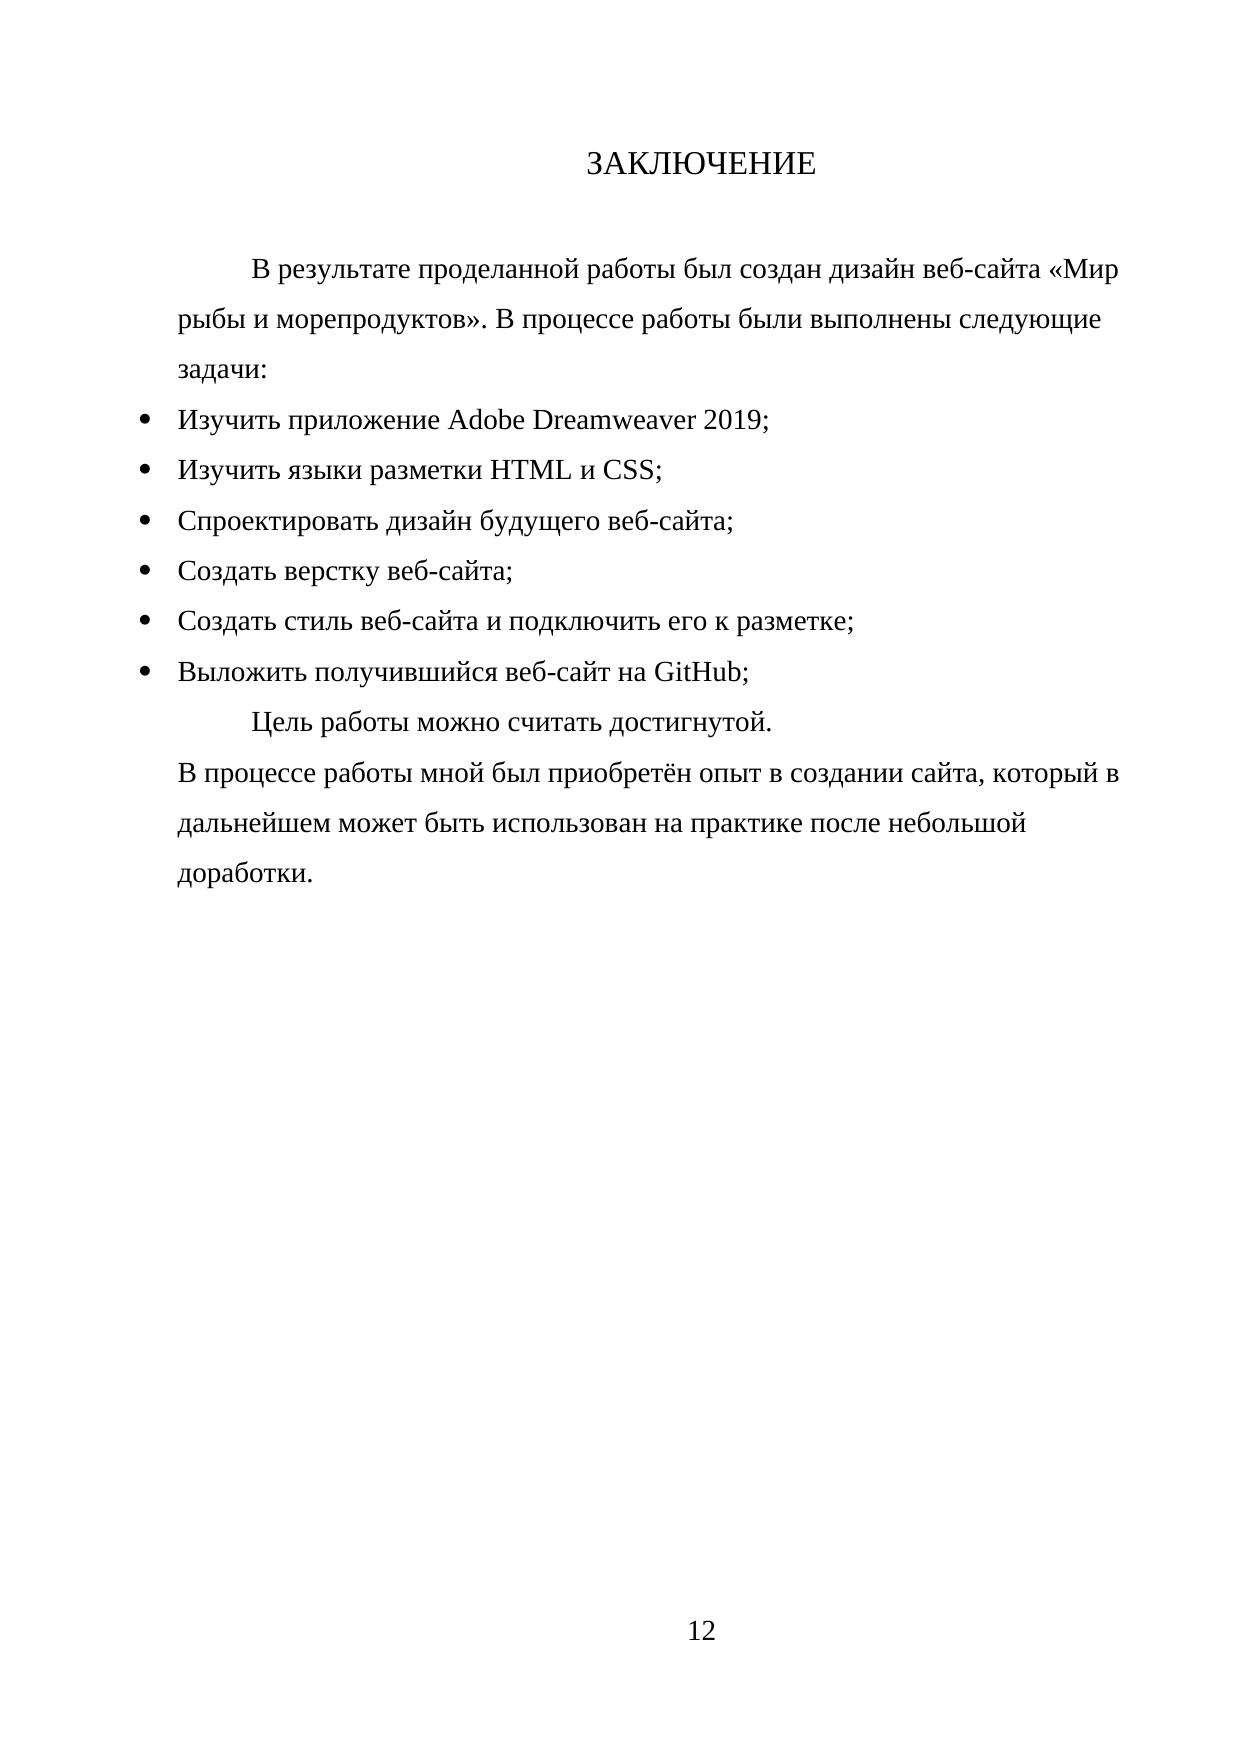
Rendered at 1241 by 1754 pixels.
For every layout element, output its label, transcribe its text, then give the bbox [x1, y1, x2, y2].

subtitle ЗАКЛЮЧЕНИЕ [177, 143, 1152, 181]
list Создать стиль веб-сайта и подключить его к разметке; [140, 603, 1152, 637]
list Цель работы можно считать достигнутой. [177, 704, 1152, 738]
list Создать верстку веб-сайта; [140, 553, 1152, 587]
list Изучить приложение Adobe Dreamweaver 2019; [140, 402, 1152, 436]
list Спроектировать дизайн будущего веб-сайта; [140, 503, 1152, 536]
list Изучить языки разметки HTML и CSS; [140, 452, 1152, 486]
list В процессе работы мной был приобретён опыт в создании сайта, который в дальнейшем может быть использован на практике после небольшой доработки. [177, 755, 1152, 889]
list Выложить получившийся веб-сайт на GitHub; [140, 654, 1152, 688]
list В результате проделанной работы был создан дизайн веб-сайта «Мир рыбы и морепродуктов». В процессе работы были выполнены следующие задачи: [177, 251, 1152, 385]
